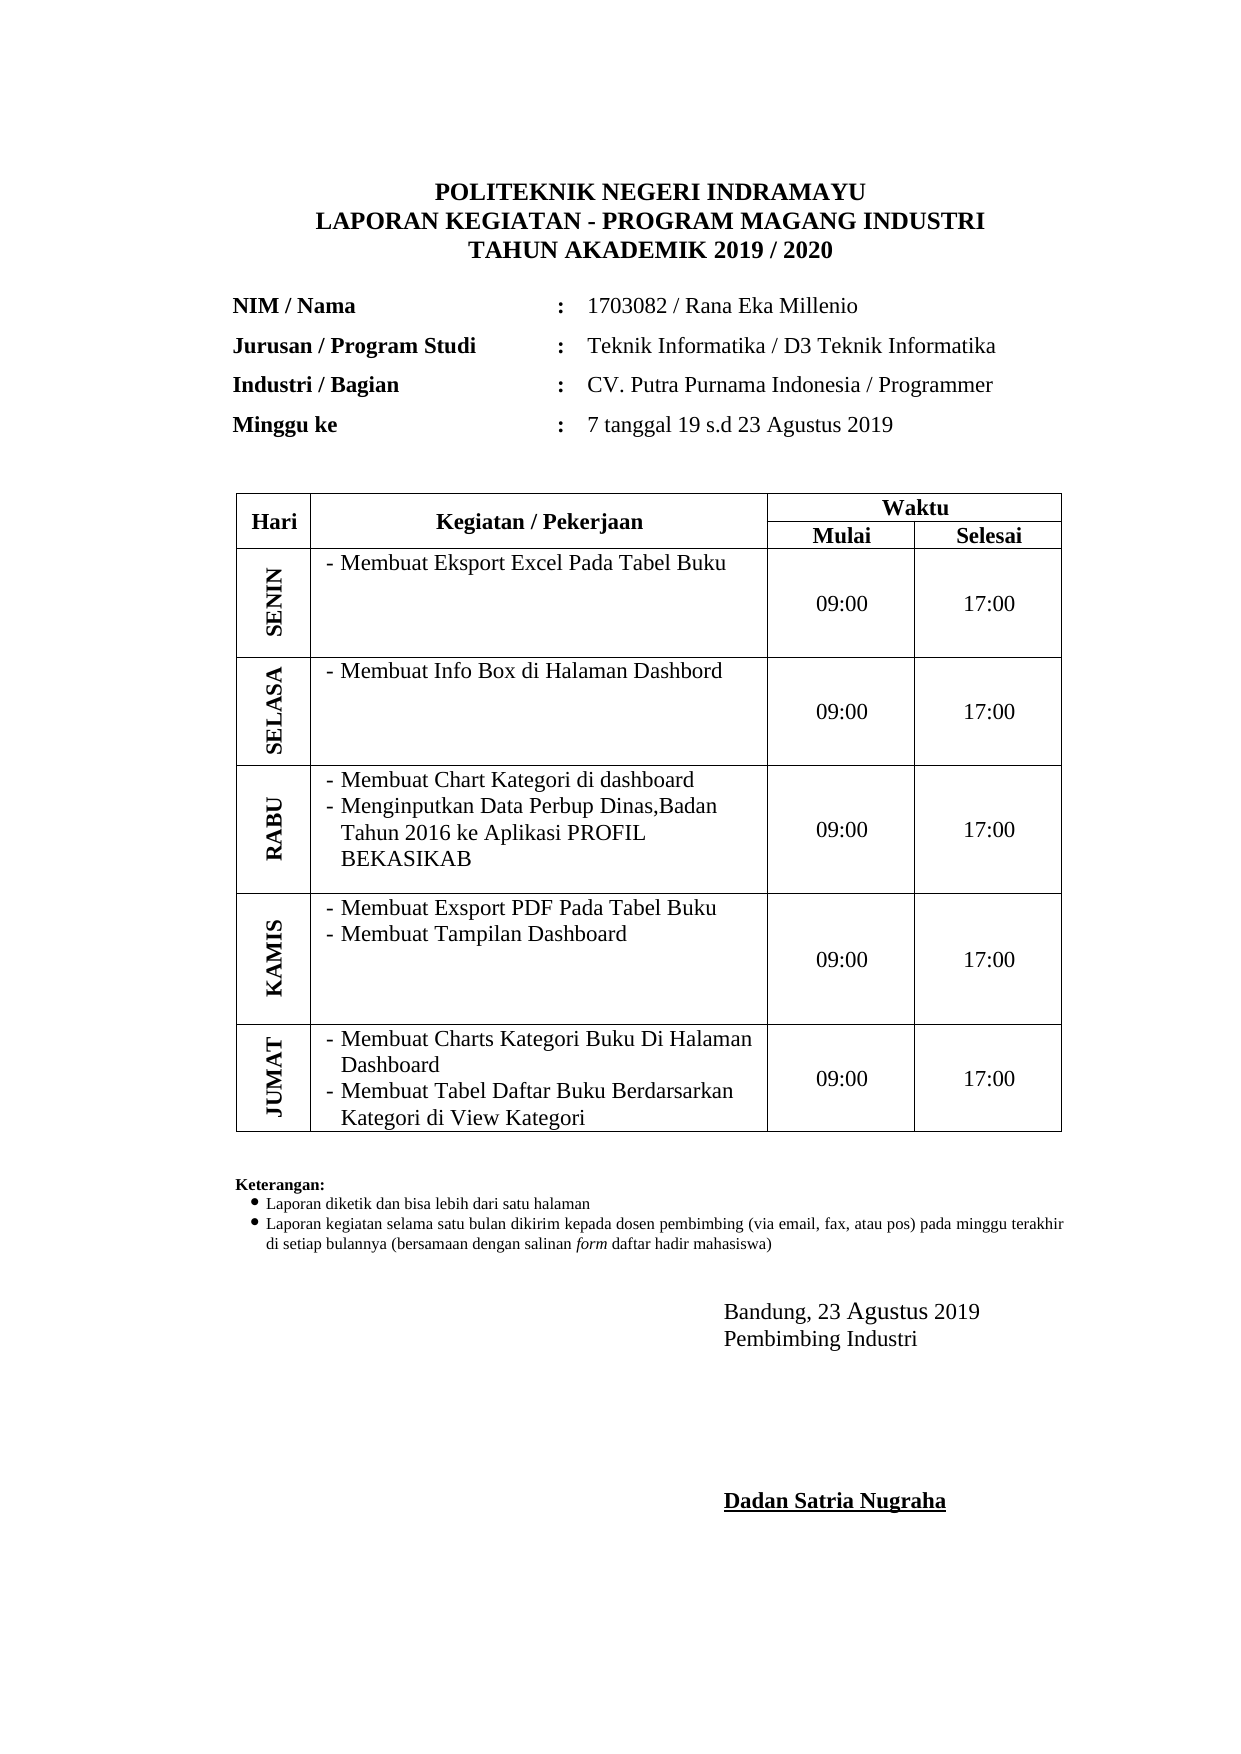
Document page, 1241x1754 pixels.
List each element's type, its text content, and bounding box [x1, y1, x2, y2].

table_cell 17:00 [915, 1025, 1061, 1131]
text Keterangan: [235, 1175, 1064, 1194]
table_cell : [546, 371, 576, 411]
text LAPORAN KEGIATAN - PROGRAM MAGANG INDUSTRI [236, 206, 1064, 235]
table_cell 17:00 [915, 549, 1061, 657]
table_cell 17:00 [915, 894, 1061, 1024]
table_cell Membuat Chart Kategori di dashboard Menginputkan Data Perbup Dinas,Badan Tahun 2016 ke Aplikasi PROFIL BEKASIKAB [311, 766, 767, 893]
table_cell Industri / Bagian [221, 371, 546, 411]
table_cell : [546, 332, 576, 371]
table_cell Teknik Informatika / D3 Teknik Informatika [576, 332, 1062, 371]
table_cell SELASA [237, 658, 310, 765]
table_cell Jurusan / Program Studi [221, 332, 546, 371]
text Pembimbing Industri [723, 1325, 1063, 1352]
table_cell Selesai [915, 522, 1061, 548]
table_cell 09:00 [768, 1025, 914, 1131]
table_cell CV. Putra Purnama Indonesia / Programmer [576, 371, 1062, 411]
table_cell Mulai [768, 522, 914, 548]
text TAHUN AKADEMIK 2019 / 2020 [236, 235, 1064, 263]
text POLITEKNIK NEGERI INDRAMAYU [236, 177, 1064, 206]
table_cell Minggu ke [221, 411, 546, 450]
table_cell 09:00 [768, 766, 914, 893]
table_cell Membuat Info Box di Halaman Dashbord [311, 658, 767, 765]
table_cell Membuat Charts Kategori Buku Di Halaman Dashboard Membuat Tabel Daftar Buku Berdarsarkan Kategori di View Kategori [311, 1025, 767, 1131]
table_cell 7 tanggal 19 s.d 23 Agustus 2019 [576, 411, 1062, 450]
table_cell KAMIS [237, 894, 310, 1024]
table_header Hari [237, 494, 310, 548]
text Dadan Satria Nugraha [723, 1487, 1063, 1514]
table_cell JUMAT [237, 1025, 310, 1131]
table_cell : [546, 411, 576, 450]
table_cell Membuat Eksport Excel Pada Tabel Buku [311, 549, 767, 657]
table_cell 17:00 [915, 766, 1061, 893]
table_header NIM / Nama [221, 292, 546, 332]
table_cell Membuat Exsport PDF Pada Tabel Buku Membuat Tampilan Dashboard [311, 894, 767, 1024]
list Laporan diketik dan bisa lebih dari satu halaman [251, 1194, 1064, 1214]
table_cell 09:00 [768, 894, 914, 1024]
table_cell SENIN [237, 549, 310, 657]
table_cell 17:00 [915, 658, 1061, 765]
table_header : [546, 292, 576, 332]
table_cell RABU [237, 766, 310, 893]
table_header Waktu [768, 494, 1061, 521]
list Laporan kegiatan selama satu bulan dikirim kepada dosen pembimbing (via email, fax, atau pos) pada minggu terakhir di setiap bulannya (bersamaan dengan salinan form daftar hadir mahasiswa) [251, 1214, 1064, 1253]
table_header 1703082 / Rana Eka Millenio [576, 292, 1062, 332]
table_cell 09:00 [768, 658, 914, 765]
text Bandung, 23 Agustus 2019 [723, 1296, 1063, 1325]
table_cell 09:00 [768, 549, 914, 657]
table_header Kegiatan / Pekerjaan [311, 494, 767, 548]
